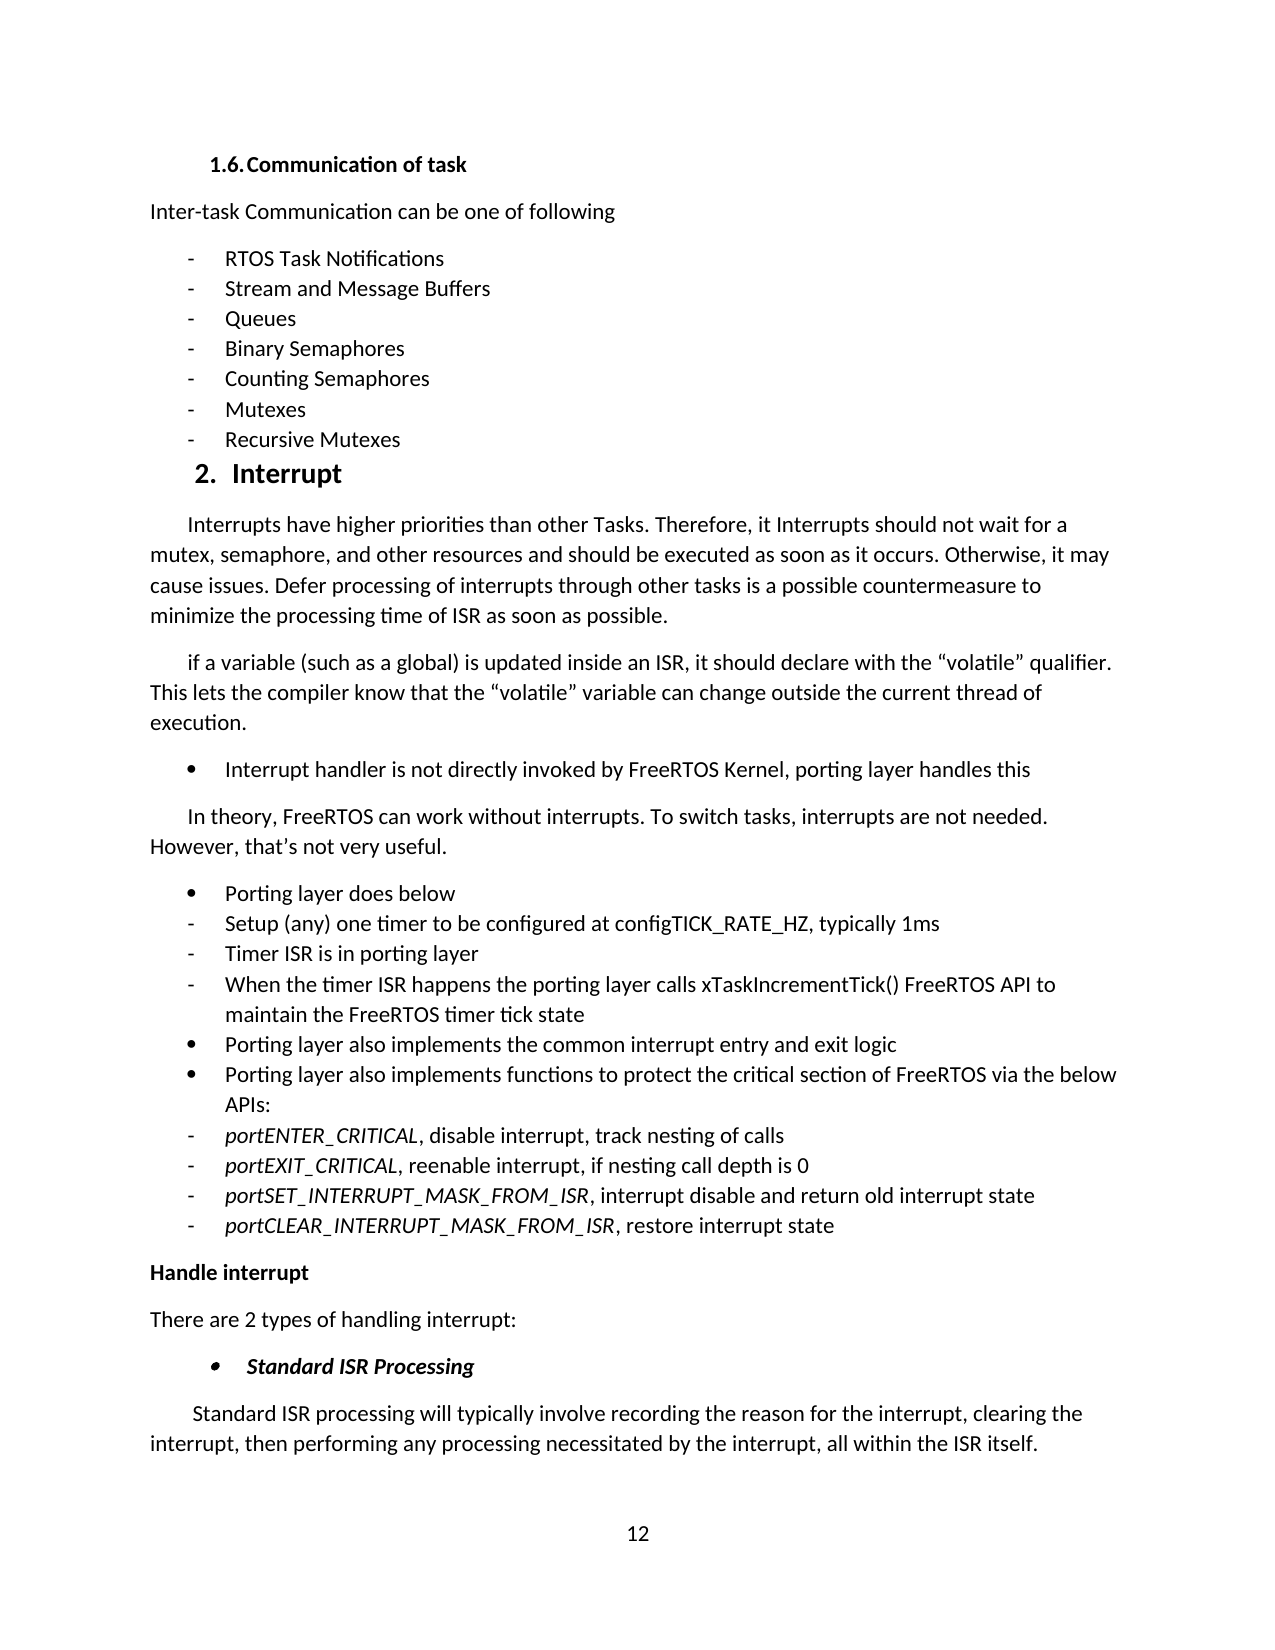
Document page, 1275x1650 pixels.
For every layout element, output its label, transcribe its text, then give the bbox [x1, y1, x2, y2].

text Interrupts have higher priorities than other Tasks. Therefore, it Interrupts should not wait for a mutex, semaphore, and other resources and should be executed as soon as it occurs. Otherwise, it may cause issues. Defer processing of interrupts through other tasks is a possible countermeasure to minimize the processing time of ISR as soon as possible. [150, 510, 1125, 629]
list Stream and Message Buffers [187, 274, 1125, 302]
list Recursive Mutexes [187, 425, 1125, 453]
text Standard ISR processing will typically involve recording the reason for the interrupt, clearing the interrupt, then performing any processing necessitated by the interrupt, all within the ISR itself. [150, 1399, 1125, 1457]
list Setup (any) one timer to be configured at configTICK_RATE_HZ, typically 1ms [187, 909, 1125, 937]
list Porting layer also implements functions to protect the critical section of FreeRTOS via the below APIs: [187, 1060, 1125, 1118]
list Timer ISR is in porting layer [187, 939, 1125, 967]
list portEXIT_CRITICAL, reenable interrupt, if nesting call depth is 0 [187, 1151, 1125, 1179]
list When the timer ISR happens the porting layer calls xTaskIncrementTick() FreeRTOS API to maintain the FreeRTOS timer tick state [187, 970, 1125, 1028]
text There are 2 types of handling interrupt: [150, 1305, 1125, 1333]
text Inter-task Communication can be one of following [150, 197, 1125, 225]
list Communication of task [209, 150, 1125, 178]
list Queues [187, 304, 1125, 332]
list Interrupt [194, 455, 1125, 491]
text Handle interrupt [150, 1258, 1125, 1286]
list RTOS Task Notifications [187, 244, 1125, 272]
list Binary Semaphores [187, 334, 1125, 362]
text In theory, FreeRTOS can work without interrupts. To switch tasks, interrupts are not needed. However, that’s not very useful. [150, 802, 1125, 860]
list portENTER_CRITICAL, disable interrupt, track nesting of calls [187, 1121, 1125, 1149]
list Mutexes [187, 395, 1125, 423]
list portCLEAR_INTERRUPT_MASK_FROM_ISR, restore interrupt state [187, 1211, 1125, 1239]
list Porting layer does below [187, 879, 1125, 907]
list Porting layer also implements the common interrupt entry and exit logic [187, 1030, 1125, 1058]
text if a variable (such as a global) is updated inside an ISR, it should declare with the “volatile” qualifier. This lets the compiler know that the “volatile” variable can change outside the current thread of execution. [150, 648, 1125, 736]
list Counting Semaphores [187, 364, 1125, 393]
list portSET_INTERRUPT_MASK_FROM_ISR, interrupt disable and return old interrupt state [187, 1181, 1125, 1209]
list Standard ISR Processing [209, 1352, 1125, 1380]
list Interrupt handler is not directly invoked by FreeRTOS Kernel, porting layer handles this [187, 755, 1125, 783]
